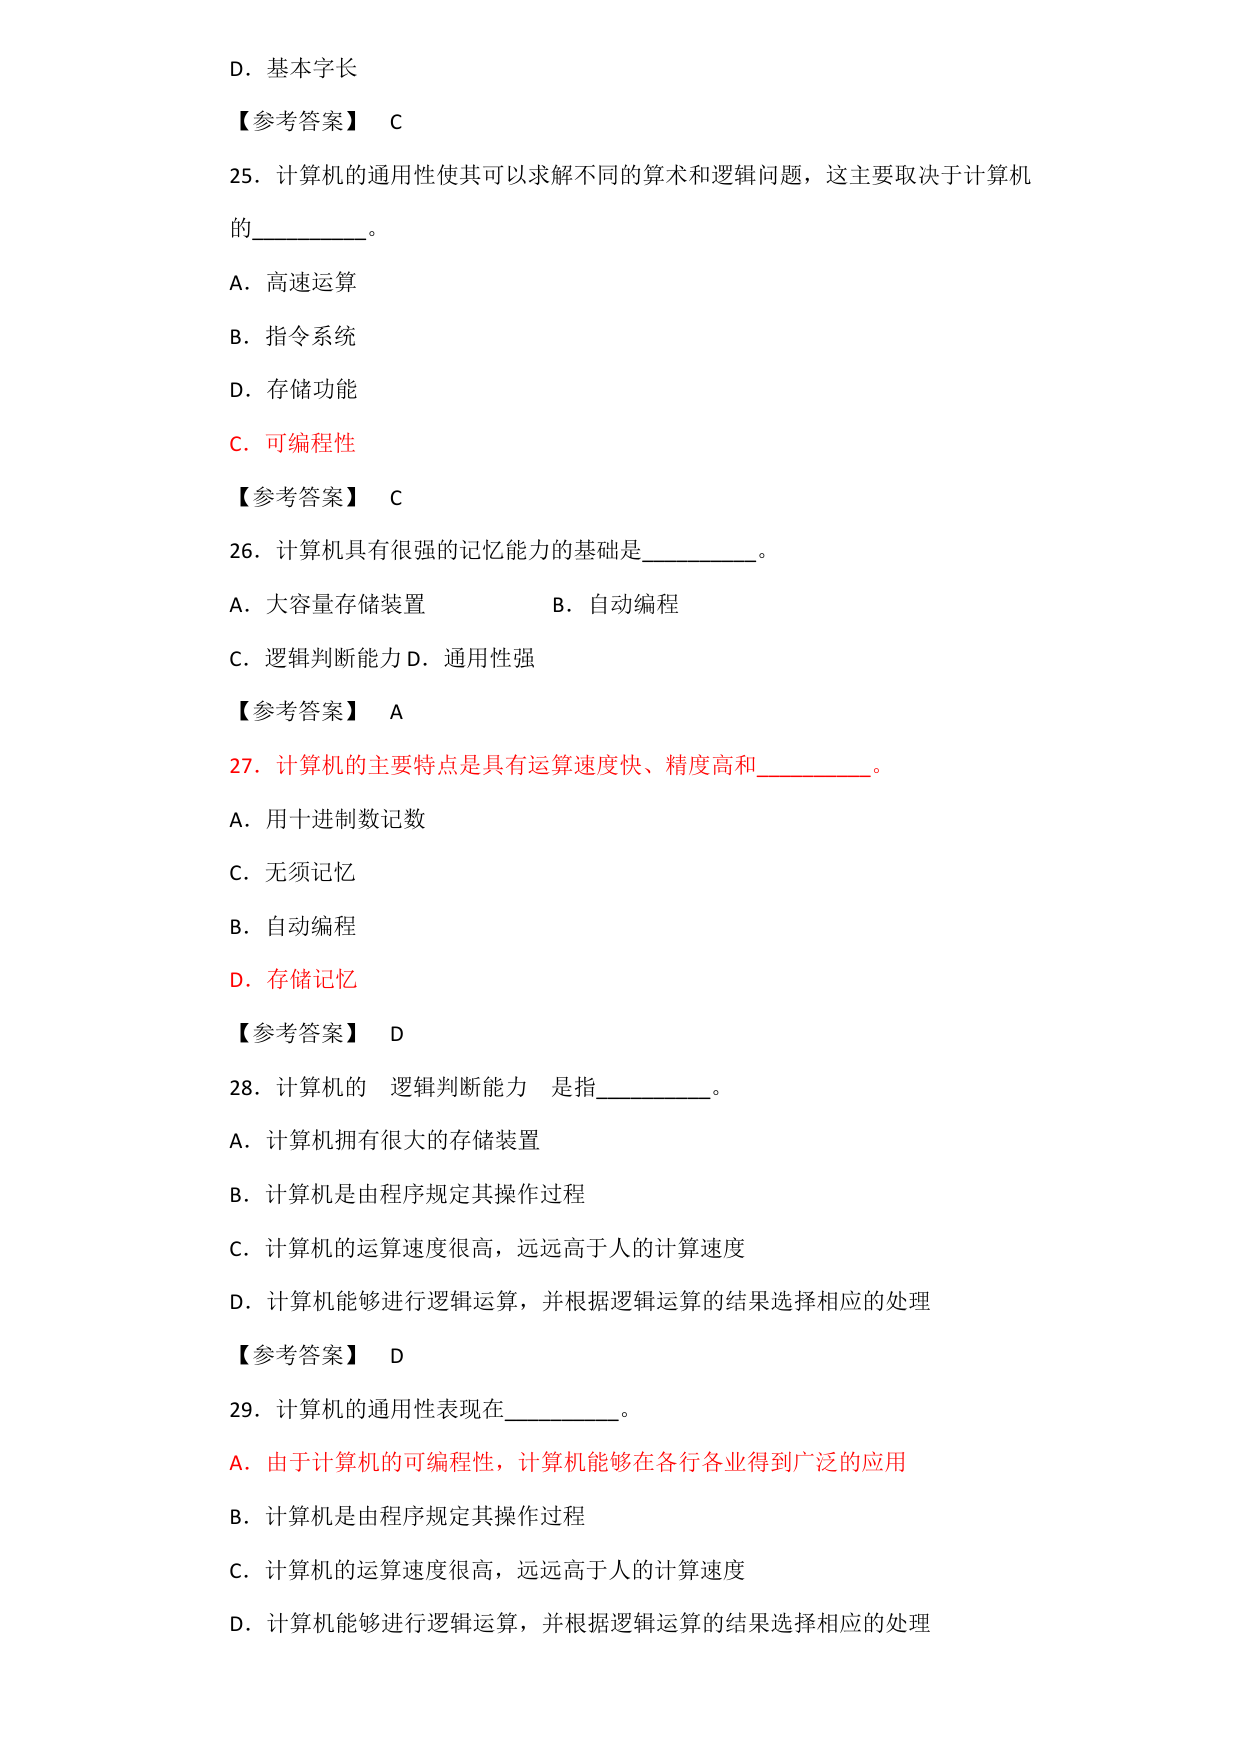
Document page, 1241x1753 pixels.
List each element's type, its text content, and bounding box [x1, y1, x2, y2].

text C．计算机的运算速度很高，远远高于人的计算速度 [229, 1555, 1240, 1584]
text A．计算机拥有很大的存储装置 [229, 1126, 1240, 1154]
text B．自动编程 [229, 911, 1240, 940]
text D．计算机能够进行逻辑运算，并根据逻辑运算的结果选择相应的处理 [229, 1609, 1240, 1637]
text A．由于计算机的可编程性，计算机能够在各行各业得到广泛的应用 [229, 1448, 1240, 1476]
text 【参考答案】 D [229, 1019, 1240, 1047]
text B．计算机是由程序规定其操作过程 [229, 1501, 1240, 1530]
text B．指令系统 [229, 321, 1240, 350]
text 的__________。 [229, 214, 1240, 243]
text C．无须记忆 [229, 858, 1240, 886]
text 26．计算机具有很强的记忆能力的基础是__________。 [229, 536, 1240, 564]
text 28．计算机的“逻辑判断能力”是指__________。 [229, 1072, 1240, 1101]
text D．存储功能 [229, 375, 1240, 403]
text C．可编程性 [229, 428, 1240, 457]
text A．大容量存储装置 B．自动编程 [229, 589, 1240, 618]
text A．高速运算 [229, 268, 1240, 296]
text D．计算机能够进行逻辑运算，并根据逻辑运算的结果选择相应的处理 [229, 1287, 1240, 1316]
text D．基本字长 [229, 53, 1240, 82]
text C．计算机的运算速度很高，远远高于人的计算速度 [229, 1233, 1240, 1262]
text 【参考答案】 D [229, 1341, 1240, 1369]
text 【参考答案】 C [229, 107, 1240, 135]
text B．计算机是由程序规定其操作过程 [229, 1179, 1240, 1208]
text D．存储记忆 [229, 965, 1240, 994]
text C．逻辑判断能力D．通用性强 [229, 643, 1240, 672]
text 27．计算机的主要特点是具有运算速度快、精度高和__________。 [229, 750, 1240, 779]
text 【参考答案】 A [229, 697, 1240, 725]
text 【参考答案】 C [229, 482, 1240, 511]
text 25．计算机的通用性使其可以求解不同的算术和逻辑问题，这主要取决于计算机 [229, 160, 1240, 189]
text 29．计算机的通用性表现在__________。 [229, 1394, 1240, 1423]
text A．用十进制数记数 [229, 804, 1240, 833]
